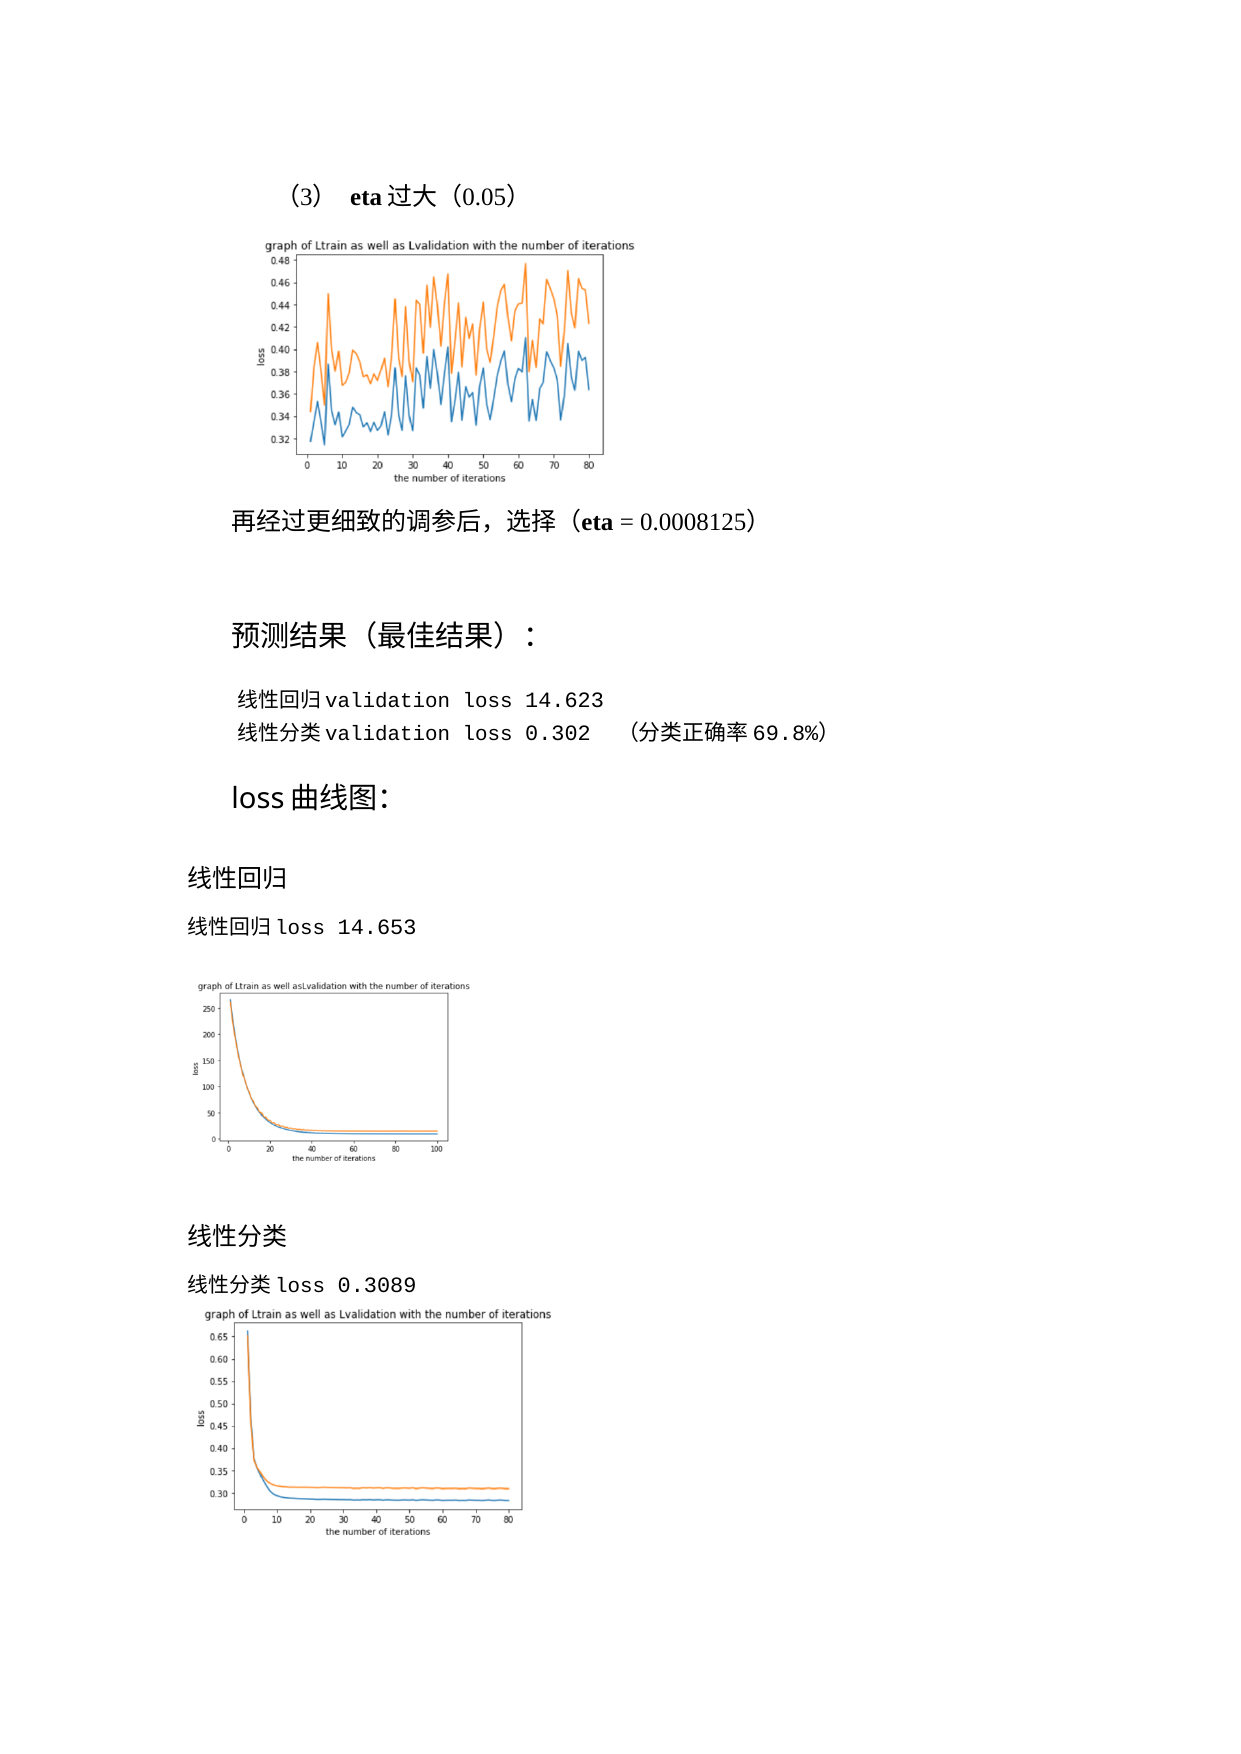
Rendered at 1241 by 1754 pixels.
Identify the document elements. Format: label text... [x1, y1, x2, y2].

picture [256, 227, 645, 487]
text 线性分类validation loss 0.302 （分类正确率69.8%） [187, 714, 1053, 747]
text 线性分类loss 0.3089 [187, 1267, 1053, 1299]
picture [187, 1299, 558, 1541]
text 再经过更细致的调参后，选择（eta = 0.0008125） [231, 487, 1053, 552]
text 线性分类 [187, 1202, 1053, 1267]
text 线性回归loss 14.653 [187, 909, 1053, 942]
picture [187, 974, 483, 1167]
list eta过大（0.05） [275, 162, 1053, 227]
subtitle 预测结果（最佳结果）： [187, 601, 1053, 666]
text 线性回归validation loss 14.623 [187, 682, 1053, 714]
subtitle loss曲线图： [187, 763, 1053, 828]
text 线性回归 [187, 844, 1053, 909]
